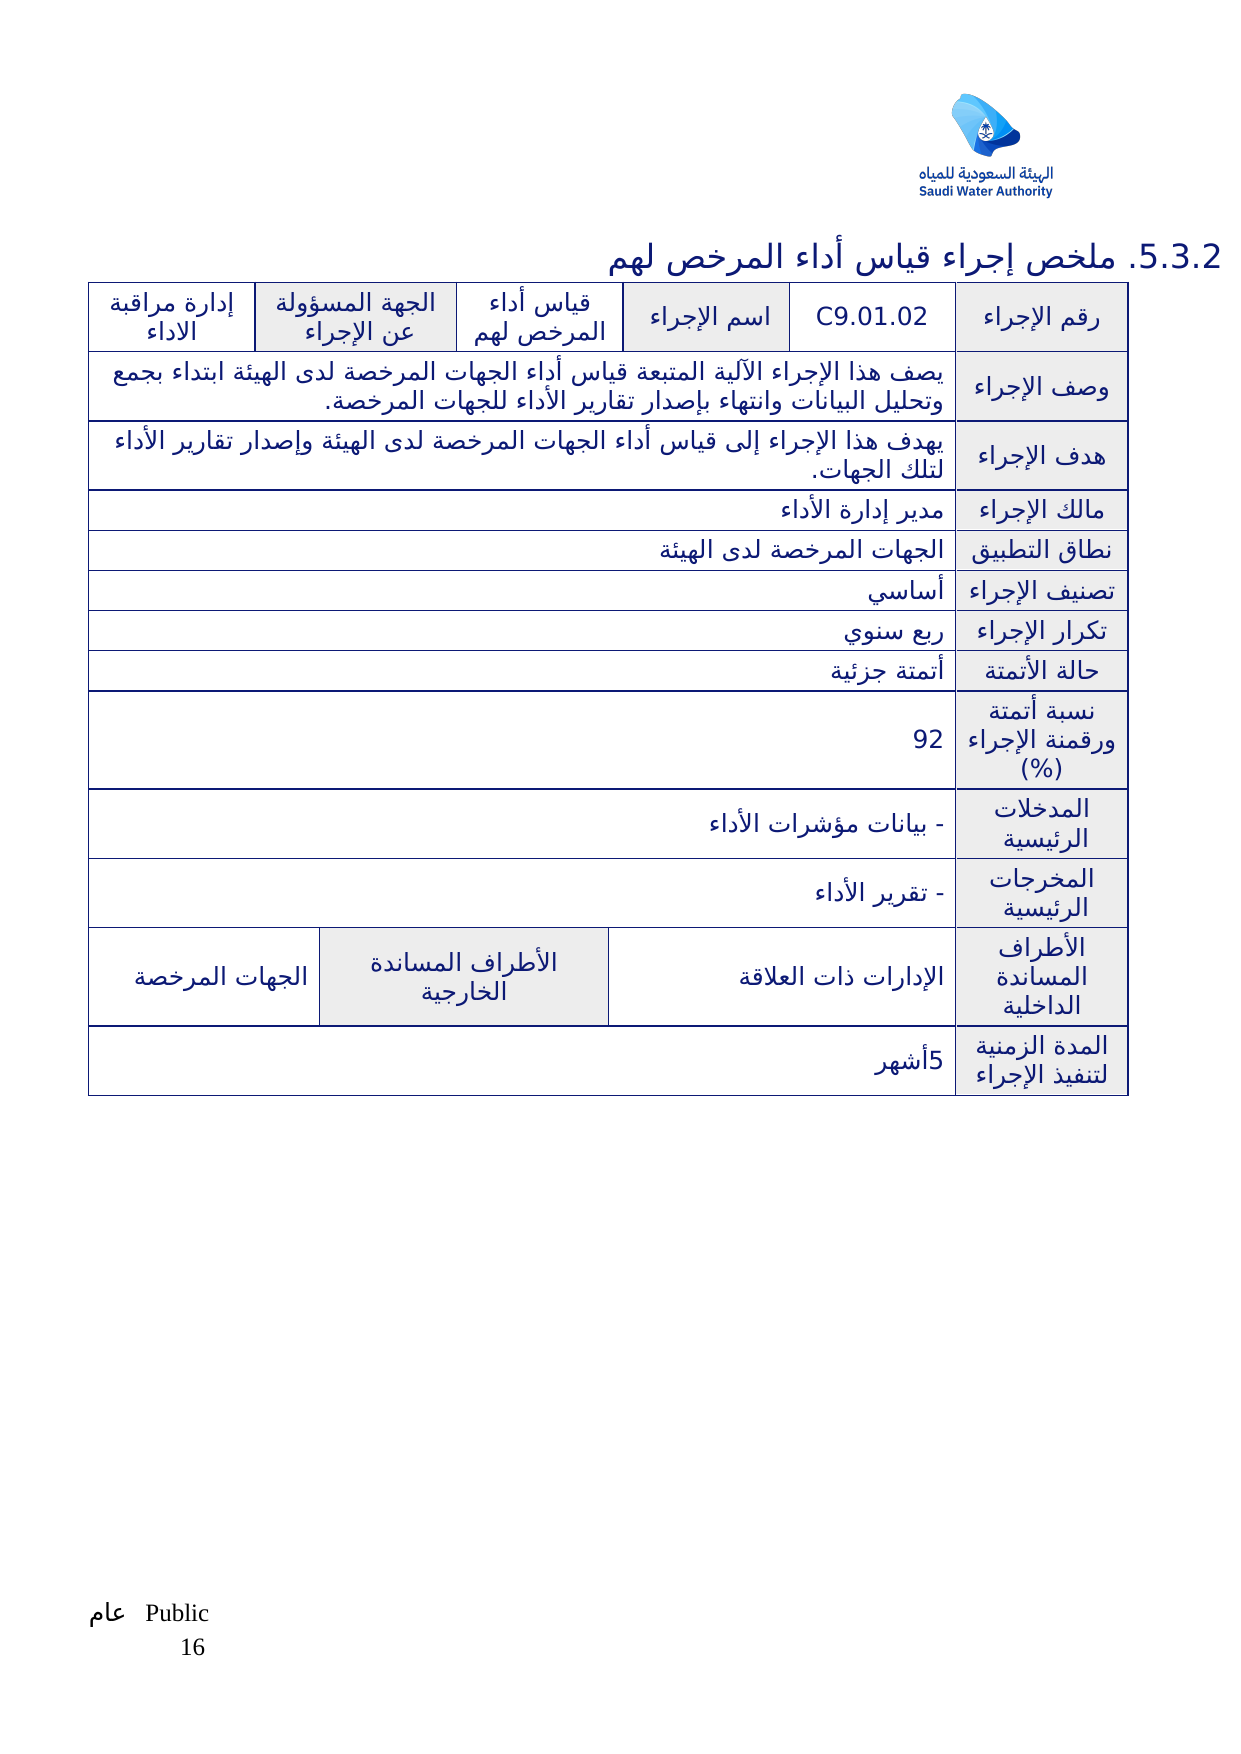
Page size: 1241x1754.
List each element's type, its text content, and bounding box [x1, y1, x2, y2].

table_cell المدخلات الرئيسية [956, 789, 1127, 858]
table_cell الإدارات ذات العلاقة [609, 928, 955, 1025]
table_cell تصنيف الإجراء [956, 571, 1127, 610]
table_cell مدير إدارة الأداء [89, 491, 955, 529]
table_cell هدف الإجراء [956, 421, 1127, 489]
table_cell وصف الإجراء [956, 352, 1127, 420]
table_cell الأطراف المساندة الداخلية [956, 928, 1127, 1025]
table_cell نطاق التطبيق [956, 531, 1127, 569]
table_cell إدارة مراقبة الاداء [89, 283, 254, 351]
table_cell مالك الإجراء [956, 490, 1127, 529]
table_cell 92 [89, 692, 955, 788]
table_cell المدة الزمنية لتنفيذ الإجراء [956, 1026, 1127, 1094]
table_cell - بيانات مؤشرات الأداء [89, 790, 955, 858]
table_cell ربع سنوي [89, 611, 955, 650]
picture [855, 63, 1117, 229]
table_cell أساسي [89, 571, 955, 610]
table_cell قياس أداء المرخص لهم [457, 283, 622, 351]
table_cell تكرار الإجراء [956, 611, 1127, 650]
table_cell نسبة أتمتة ورقمنة الإجراء (%) [956, 691, 1127, 788]
table_cell C9.01.02 [790, 283, 955, 351]
table_cell المخرجات الرئيسية [956, 859, 1127, 927]
table_cell الجهات المرخصة لدى الهيئة [89, 531, 955, 569]
table_cell 5أشهر [89, 1027, 955, 1094]
table_cell الجهات المرخصة [89, 928, 319, 1025]
table_cell رقم الإجراء [956, 283, 1127, 351]
table_cell - تقرير الأداء [89, 859, 955, 927]
table_cell يصف هذا الإجراء الآلية المتبعة قياس أداء الجهات المرخصة لدى الهيئة ابتداء بجمع وتحليل البيانات وانتهاء بإصدار تقارير الأداء للجهات المرخصة. [89, 352, 955, 420]
table_header ملخص إجراء قياس أداء المرخص لهم [89, 233, 1128, 282]
table_cell اسم الإجراء [624, 283, 789, 351]
table_cell أتمتة جزئية [89, 651, 955, 690]
table_cell حالة الأتمتة [956, 651, 1127, 690]
table_cell الجهة المسؤولة عن الإجراء [256, 283, 456, 351]
table_cell الأطراف المساندة الخارجية [320, 928, 608, 1025]
table_cell يهدف هذا الإجراء إلى قياس أداء الجهات المرخصة لدى الهيئة وإصدار تقارير الأداء لتلك الجهات. [89, 422, 955, 489]
